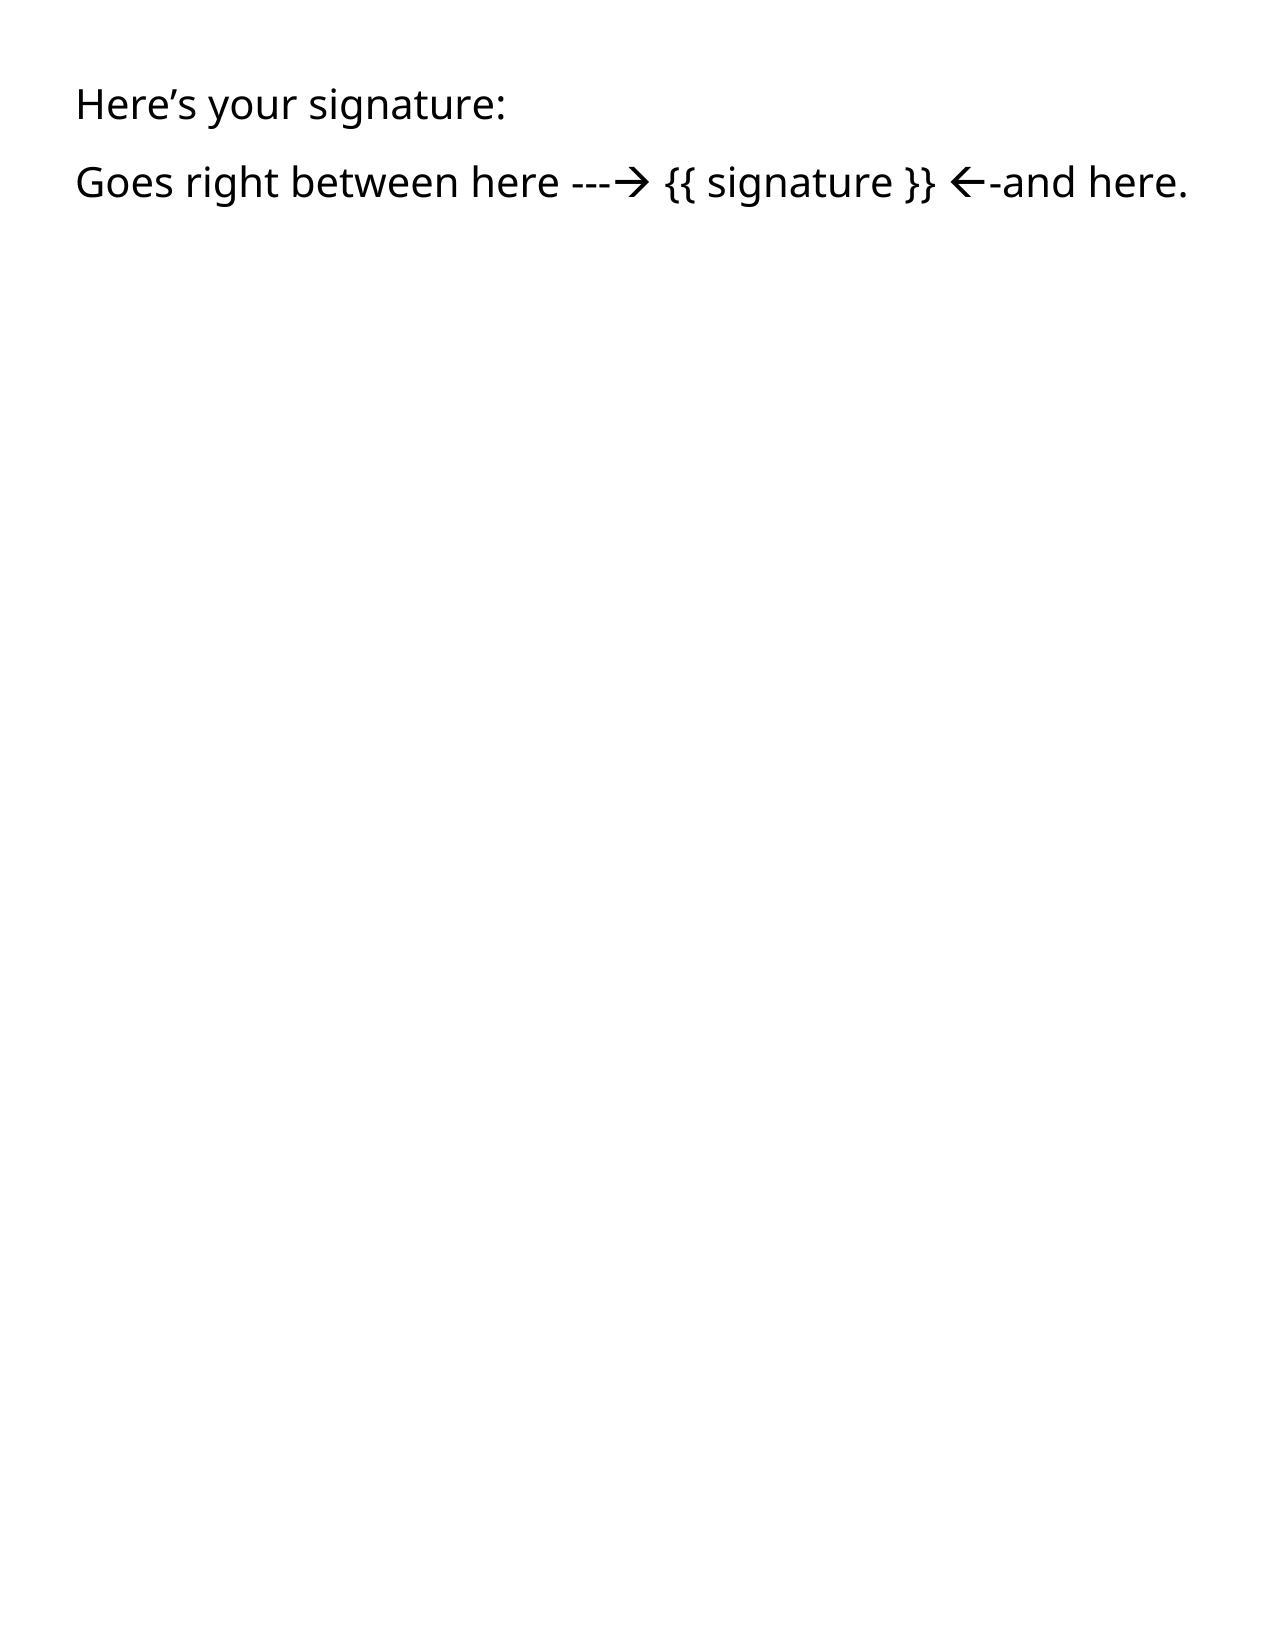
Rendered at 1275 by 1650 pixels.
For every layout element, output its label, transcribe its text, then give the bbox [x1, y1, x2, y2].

text Here’s your signature: [75, 75, 1200, 132]
text Goes right between here --- {{ signature }} -and here. [75, 153, 1200, 209]
